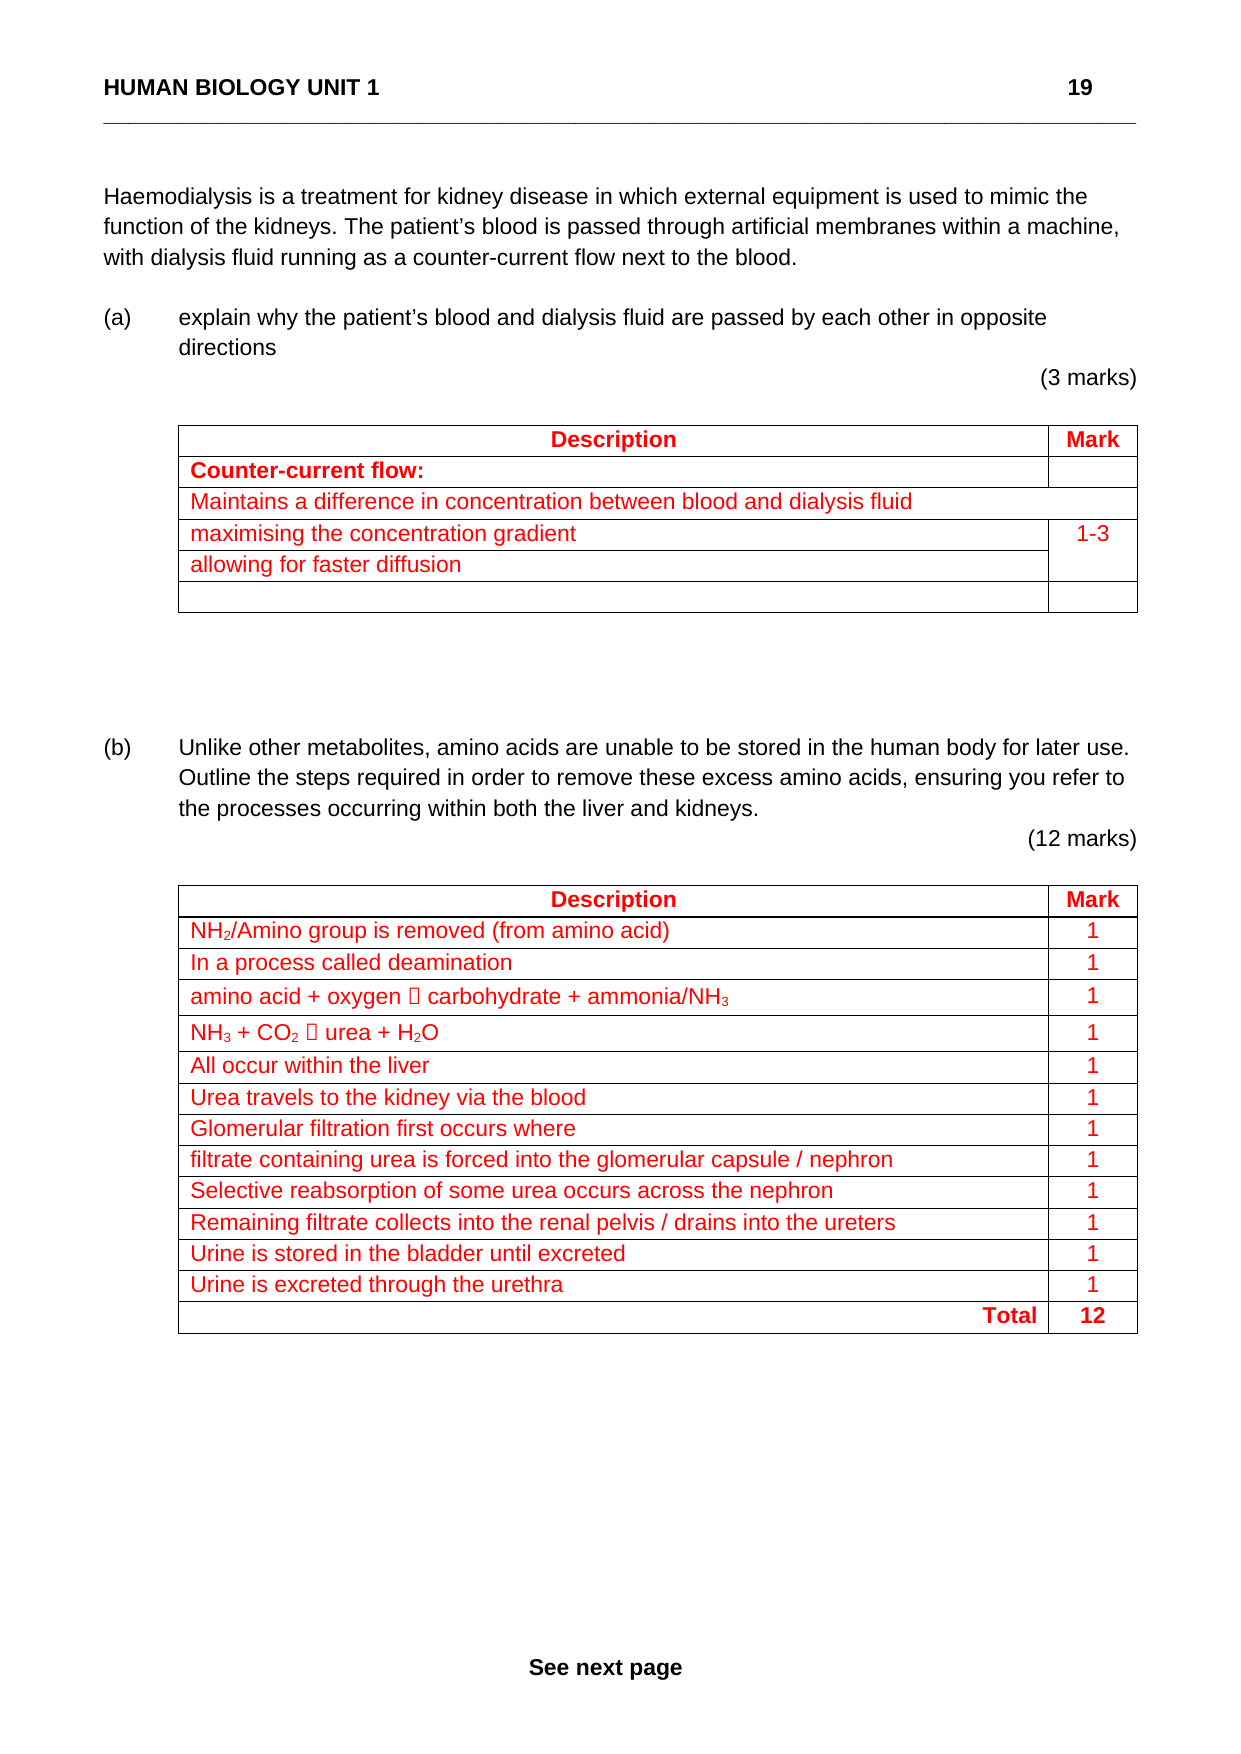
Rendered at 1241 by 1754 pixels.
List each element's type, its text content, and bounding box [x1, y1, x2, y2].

table_cell 1 [1049, 949, 1137, 979]
table_cell Urea travels to the kidney via the blood [179, 1084, 1048, 1114]
table_cell 1 [1049, 1052, 1137, 1082]
table_cell 1 [1049, 1177, 1137, 1207]
table_cell 1 [1049, 1016, 1137, 1051]
table_cell All occur within the liver [179, 1052, 1048, 1082]
table_cell NH2/Amino group is removed (from amino acid) [179, 918, 1048, 948]
table_cell 1 [1049, 918, 1137, 948]
table_cell 1 [1049, 1209, 1137, 1239]
list (3 marks) [178, 364, 1137, 391]
table_cell 1 [1049, 1084, 1137, 1114]
table_cell Glomerular filtration first occurs where [179, 1115, 1048, 1145]
table_cell 1 [1049, 1271, 1137, 1301]
table_header Mark [1049, 886, 1137, 916]
table_cell filtrate containing urea is forced into the glomerular capsule / nephron [179, 1146, 1048, 1176]
table_cell NH3 + CO2  urea + H2O [179, 1016, 1048, 1051]
table_cell 1 [1049, 1240, 1137, 1270]
table_header Mark [1049, 426, 1137, 456]
table_cell In a process called deamination [179, 949, 1048, 979]
table_cell 12 [1049, 1302, 1137, 1332]
table_cell amino acid + oxygen  carbohydrate + ammonia/NH3 [179, 980, 1048, 1015]
text Haemodialysis is a treatment for kidney disease in which external equipment is used to mimic the function of the kidneys. The patient’s blood is passed through artificial membranes within a machine, with dialysis fluid running as a counter-current flow next to the blood. [103, 183, 1137, 270]
table_cell maximising the concentration gradient [179, 520, 1048, 550]
list Unlike other metabolites, amino acids are unable to be stored in the human body for later use. Outline the steps required in order to remove these excess amino acids, ensuring you refer to the processes occurring within both the liver and kidneys. [103, 734, 1137, 821]
table_cell Urine is stored in the bladder until excreted [179, 1240, 1048, 1270]
table_cell Maintains a difference in concentration between blood and dialysis fluid [179, 488, 1137, 518]
table_cell Urine is excreted through the urethra [179, 1271, 1048, 1301]
table_header Description [179, 886, 1048, 916]
table_cell 1 [1049, 1146, 1137, 1176]
list (12 marks) [178, 825, 1137, 851]
list explain why the patient’s blood and dialysis fluid are passed by each other in opposite directions [103, 304, 1137, 361]
table_cell allowing for faster diffusion [179, 551, 1048, 581]
table_cell [179, 582, 1048, 612]
table_cell 1 [1049, 1115, 1137, 1145]
table_cell [1049, 457, 1137, 487]
table_cell [1049, 582, 1137, 612]
table_cell Counter-current flow: [179, 457, 1048, 487]
table_cell Selective reabsorption of some urea occurs across the nephron [179, 1177, 1048, 1207]
table_cell Remaining filtrate collects into the renal pelvis / drains into the ureters [179, 1209, 1048, 1239]
table_header Description [179, 426, 1048, 456]
table_cell Total [179, 1302, 1048, 1332]
table_cell 1 [1049, 980, 1137, 1015]
table_cell 1-3 [1049, 520, 1137, 581]
